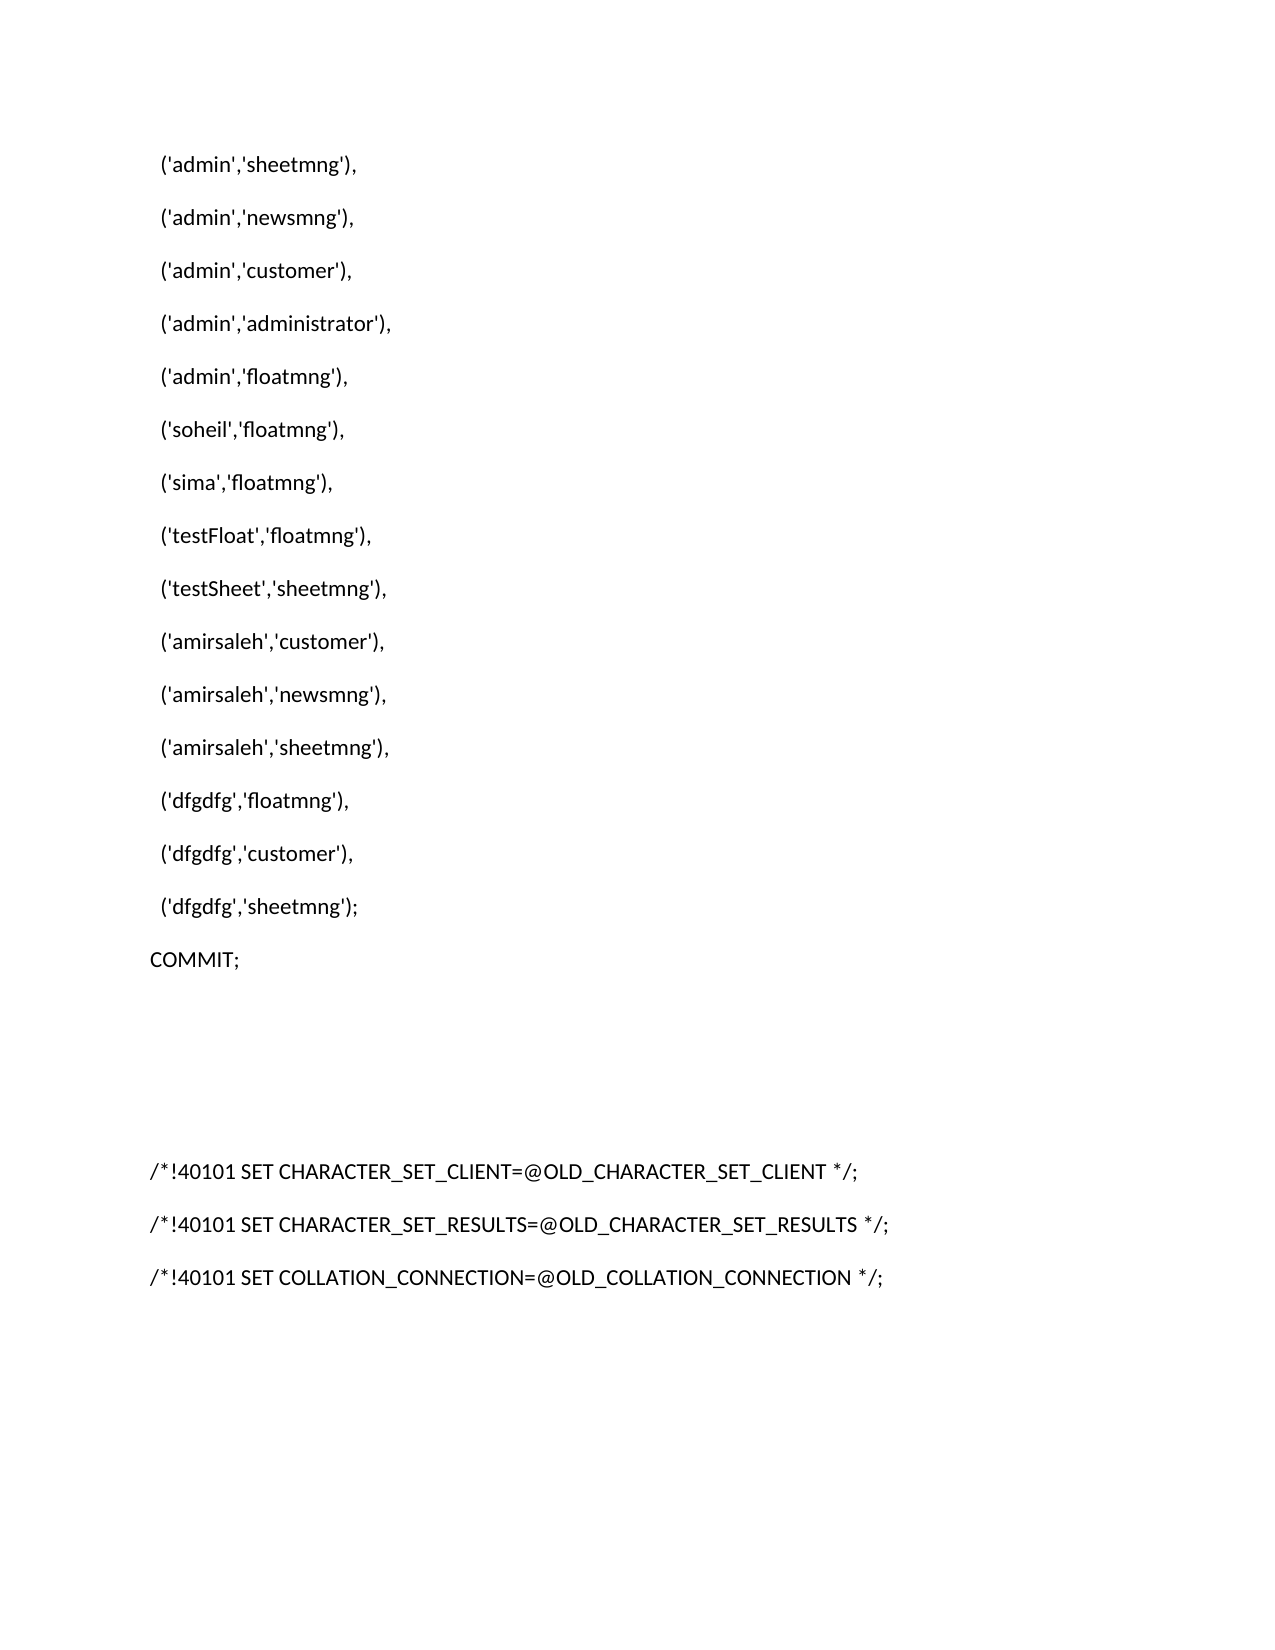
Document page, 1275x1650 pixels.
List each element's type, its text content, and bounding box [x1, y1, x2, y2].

text ('dfgdfg','customer'), [150, 839, 1125, 867]
text ('admin','administrator'), [150, 309, 1125, 337]
text ('dfgdfg','sheetmng'); [150, 892, 1125, 920]
text ('sima','floatmng'), [150, 468, 1125, 496]
text ('admin','sheetmng'), [150, 150, 1125, 178]
text ('testFloat','floatmng'), [150, 521, 1125, 549]
text /*!40101 SET CHARACTER_SET_CLIENT=@OLD_CHARACTER_SET_CLIENT */; [150, 1157, 1125, 1185]
text ('amirsaleh','newsmng'), [150, 680, 1125, 708]
text /*!40101 SET COLLATION_CONNECTION=@OLD_COLLATION_CONNECTION */; [150, 1263, 1125, 1291]
text ('amirsaleh','sheetmng'), [150, 733, 1125, 761]
text /*!40101 SET CHARACTER_SET_RESULTS=@OLD_CHARACTER_SET_RESULTS */; [150, 1210, 1125, 1238]
text ('soheil','floatmng'), [150, 415, 1125, 443]
text COMMIT; [150, 945, 1125, 973]
text ('admin','customer'), [150, 256, 1125, 284]
text ('admin','floatmng'), [150, 362, 1125, 390]
text ('dfgdfg','floatmng'), [150, 786, 1125, 814]
text ('admin','newsmng'), [150, 203, 1125, 231]
text ('testSheet','sheetmng'), [150, 574, 1125, 602]
text ('amirsaleh','customer'), [150, 627, 1125, 655]
